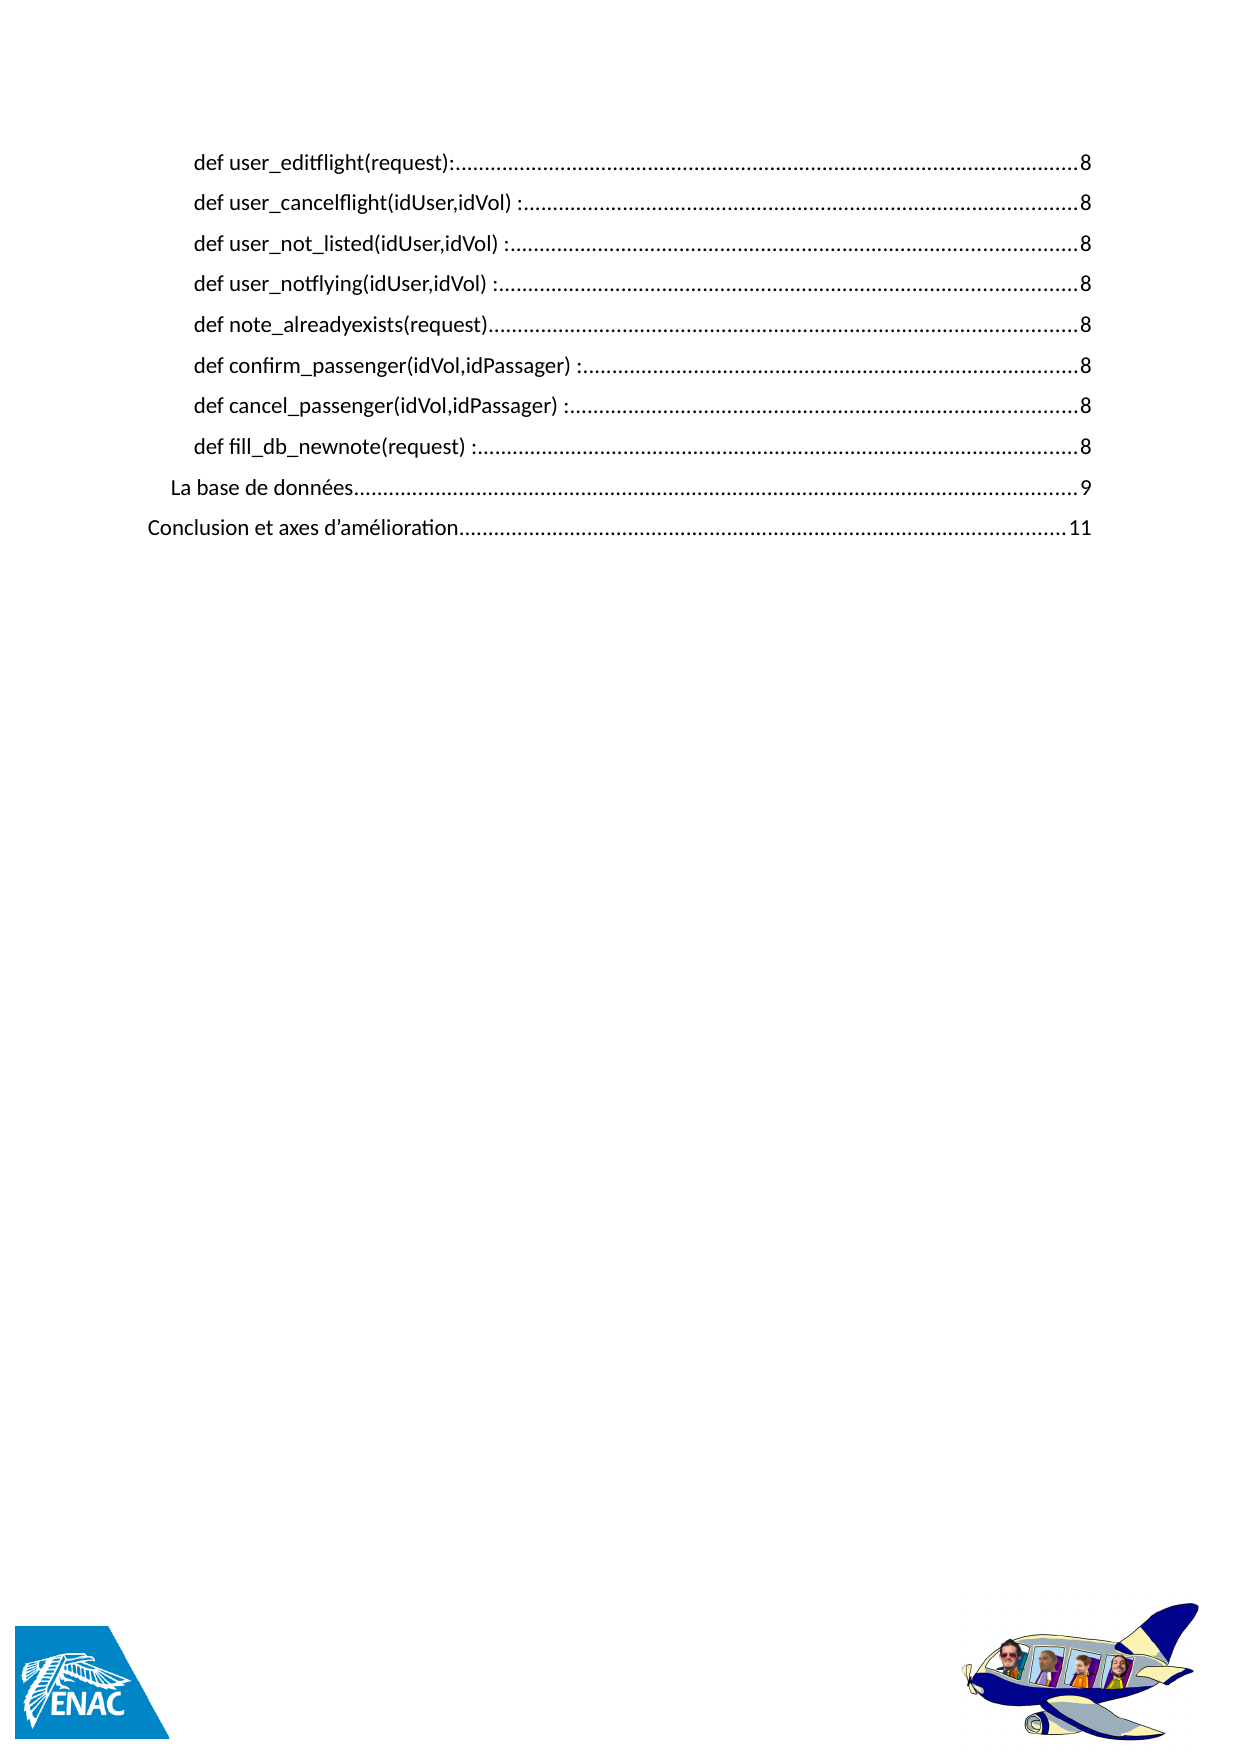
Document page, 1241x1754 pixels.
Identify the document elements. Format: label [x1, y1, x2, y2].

picture [88, 1692, 105, 1714]
picture [44, 1685, 49, 1699]
picture [88, 1667, 101, 1676]
picture [67, 1692, 86, 1714]
picture [107, 1692, 124, 1715]
picture [22, 1655, 64, 1727]
picture [54, 1664, 128, 1689]
picture [109, 1626, 170, 1736]
picture [948, 1581, 1205, 1749]
picture [52, 1692, 65, 1714]
